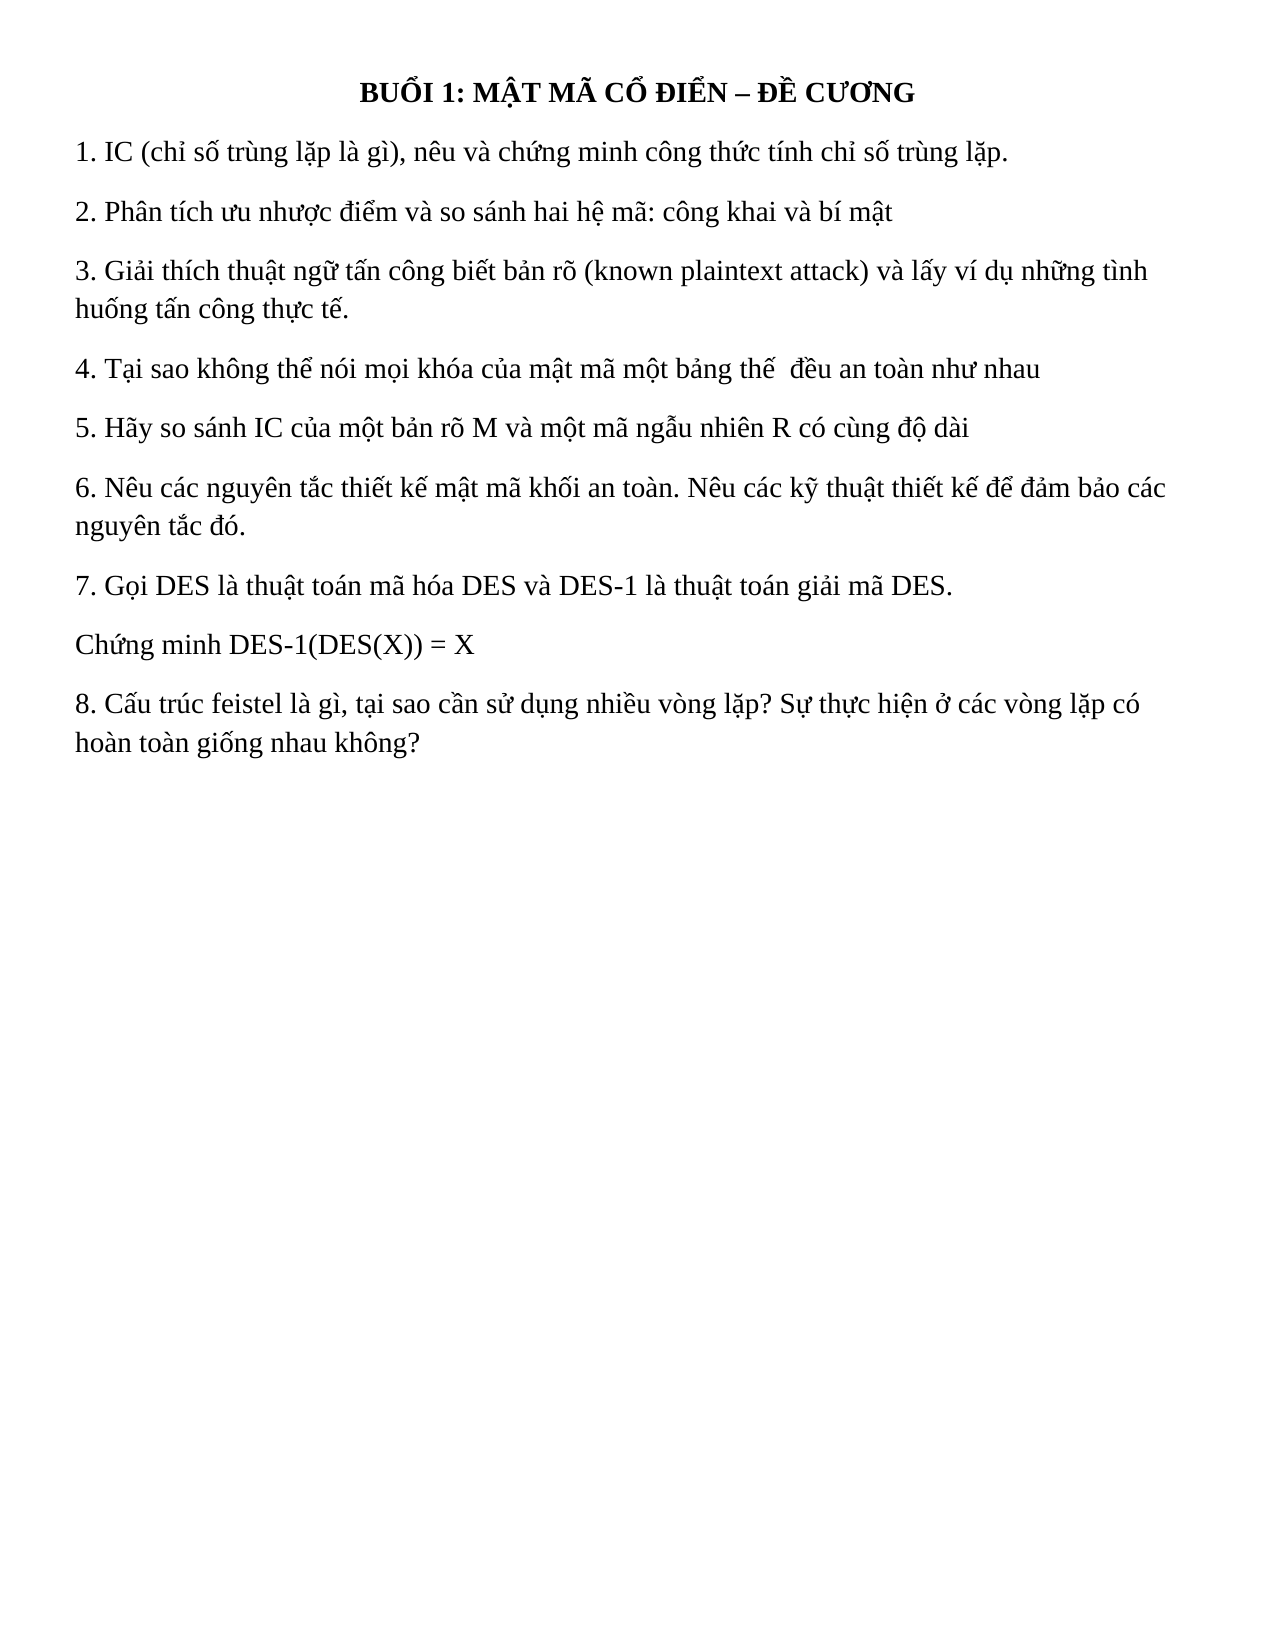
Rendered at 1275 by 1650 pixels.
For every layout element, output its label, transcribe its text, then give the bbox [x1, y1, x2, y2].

text 1. IC (chỉ số trùng lặp là gì), nêu và chứng minh công thức tính chỉ số trùng lặp. [75, 134, 1200, 168]
text 8. Cấu trúc feistel là gì, tại sao cần sử dụng nhiều vòng lặp? Sự thực hiện ở các vòng lặp có hoàn toàn giống nhau không? [75, 686, 1200, 758]
text 4. Tại sao không thể nói mọi khóa của mật mã một bảng thế đều an toàn như nhau [75, 351, 1200, 384]
text BUỔI 1: MẬT MÃ CỔ ĐIỂN – ĐỀ CƯƠNG [75, 75, 1200, 108]
text 6. Nêu các nguyên tắc thiết kế mật mã khối an toàn. Nêu các kỹ thuật thiết kế để đảm bảo các nguyên tắc đó. [75, 470, 1200, 542]
text 5. Hãy so sánh IC của một bản rõ M và một mã ngẫu nhiên R có cùng độ dài [75, 410, 1200, 444]
text 7. Gọi DES là thuật toán mã hóa DES và DES-1 là thuật toán giải mã DES. [75, 568, 1200, 601]
text Chứng minh DES-1(DES(X)) = X [75, 627, 1200, 661]
text 2. Phân tích ưu nhược điểm và so sánh hai hệ mã: công khai và bí mật [75, 194, 1200, 227]
text 3. Giải thích thuật ngữ tấn công biết bản rõ (known plaintext attack) và lấy ví dụ những tình huống tấn công thực tế. [75, 253, 1200, 325]
